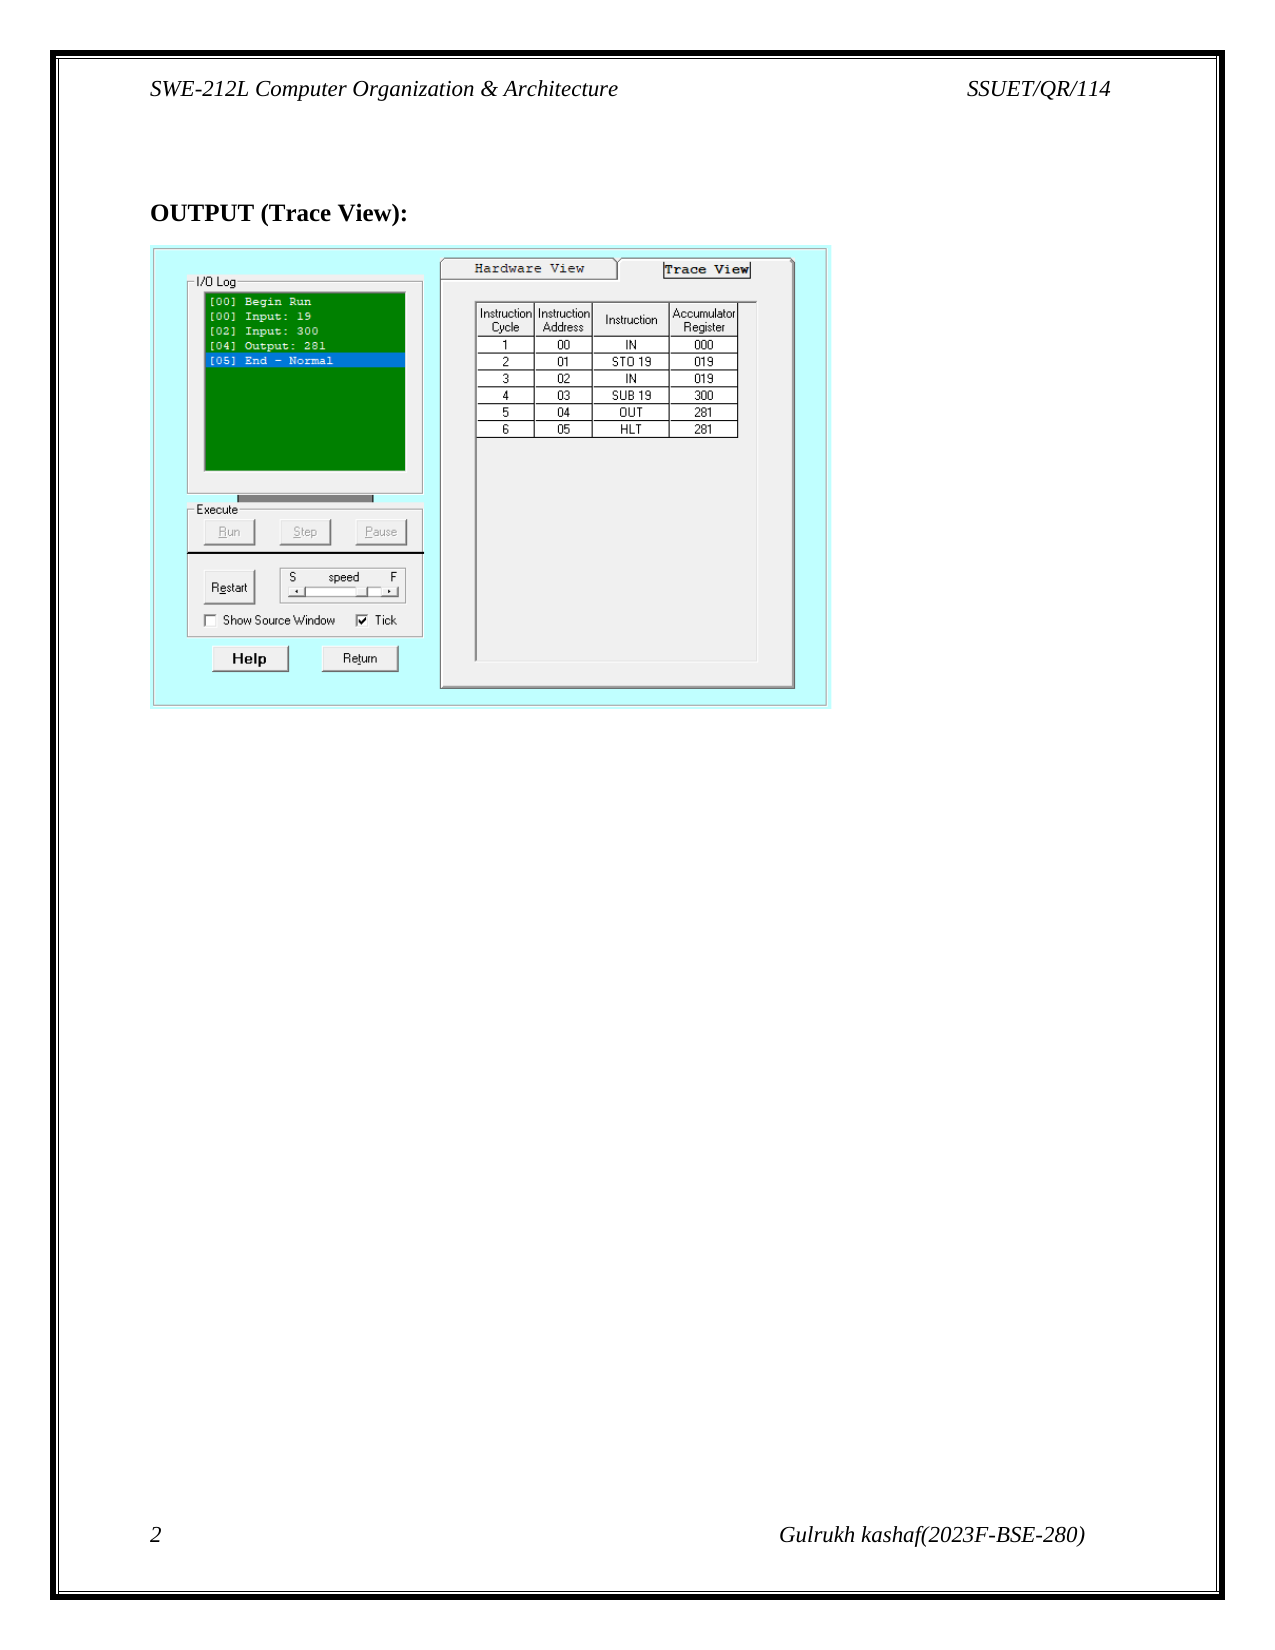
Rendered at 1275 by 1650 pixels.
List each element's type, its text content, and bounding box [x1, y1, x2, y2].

text OUTPUT (Trace View): [150, 198, 1125, 226]
picture [150, 245, 832, 709]
